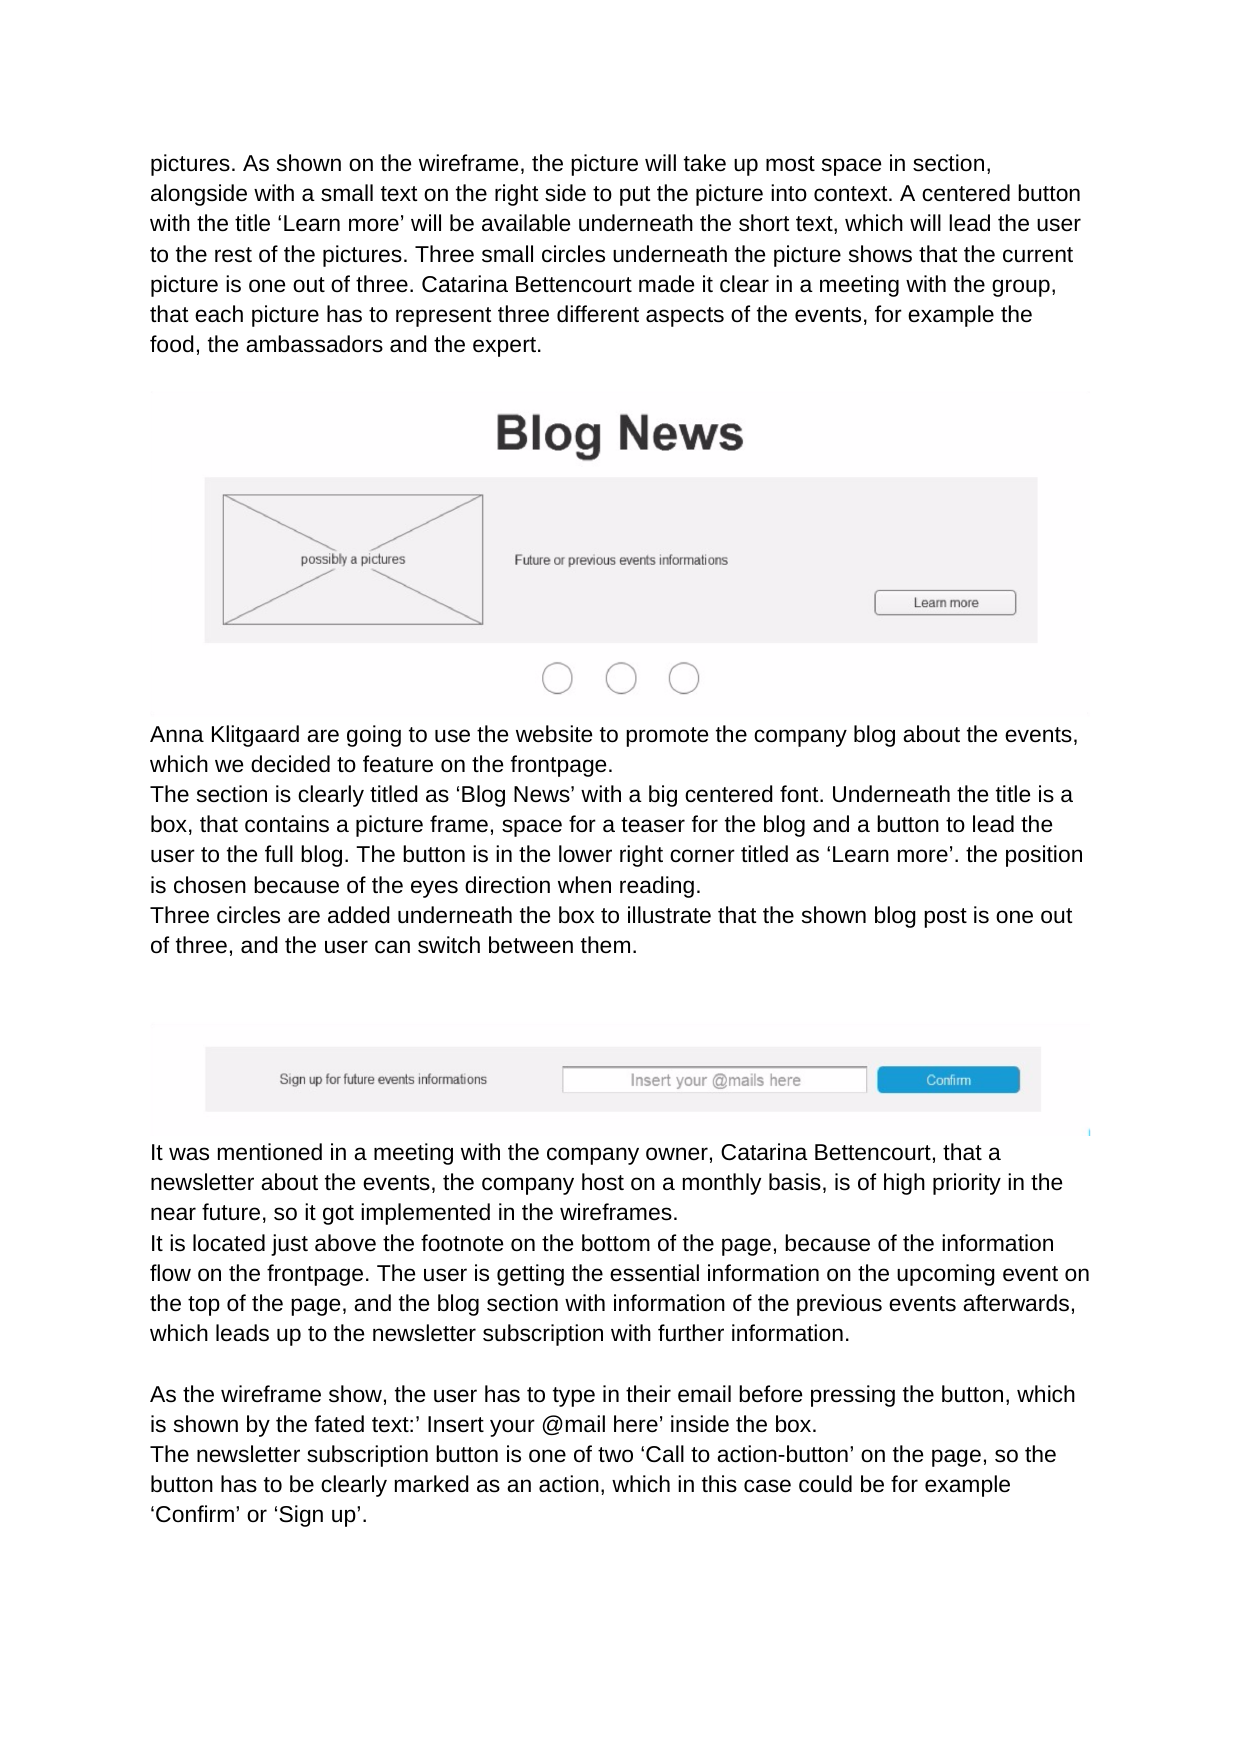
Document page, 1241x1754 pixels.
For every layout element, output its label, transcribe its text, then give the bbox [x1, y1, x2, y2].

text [150, 150, 1090, 358]
picture [150, 1022, 1091, 1136]
text The section is clearly titled as ‘Blog News’ with a big centered font. Underneath the title is a box, that contains a picture frame, space for a teaser for the blog and a button to lead the user to the full blog. The button is in the lower right corner titled as ‘Learn more’. the position is chosen because of the eyes direction when reading. [150, 781, 1090, 898]
picture [150, 391, 1091, 717]
text It was mentioned in a meeting with the company owner, Catarina Bettencourt, that a newsletter about the events, the company host on a monthly basis, is of high priority in the near future, so it got implemented in the wireframes. [150, 1139, 1090, 1226]
text Three circles are added underneath the box to illustrate that the shown blog post is one out of three, and the user can switch between them. [150, 902, 1090, 958]
text As the wireframe show, the user has to type in their email before pressing the button, which is shown by the fated text:’ Insert your @mail here’ inside the box. [150, 1381, 1090, 1437]
text The newsletter subscription button is one of two ‘Call to action-button’ on the page, so the button has to be clearly marked as an action, which in this case could be for example ‘Confirm’ or ‘Sign up’. [150, 1441, 1090, 1528]
text It is located just above the footnote on the bottom of the page, because of the information flow on the frontpage. The user is getting the essential information on the upcoming event on the top of the page, and the blog section with information of the previous events afterwards, which leads up to the newsletter subscription with further information. [150, 1229, 1090, 1347]
text Anna Klitgaard are going to use the website to promote the company blog about the events, which we decided to feature on the frontpage. [150, 721, 1090, 777]
